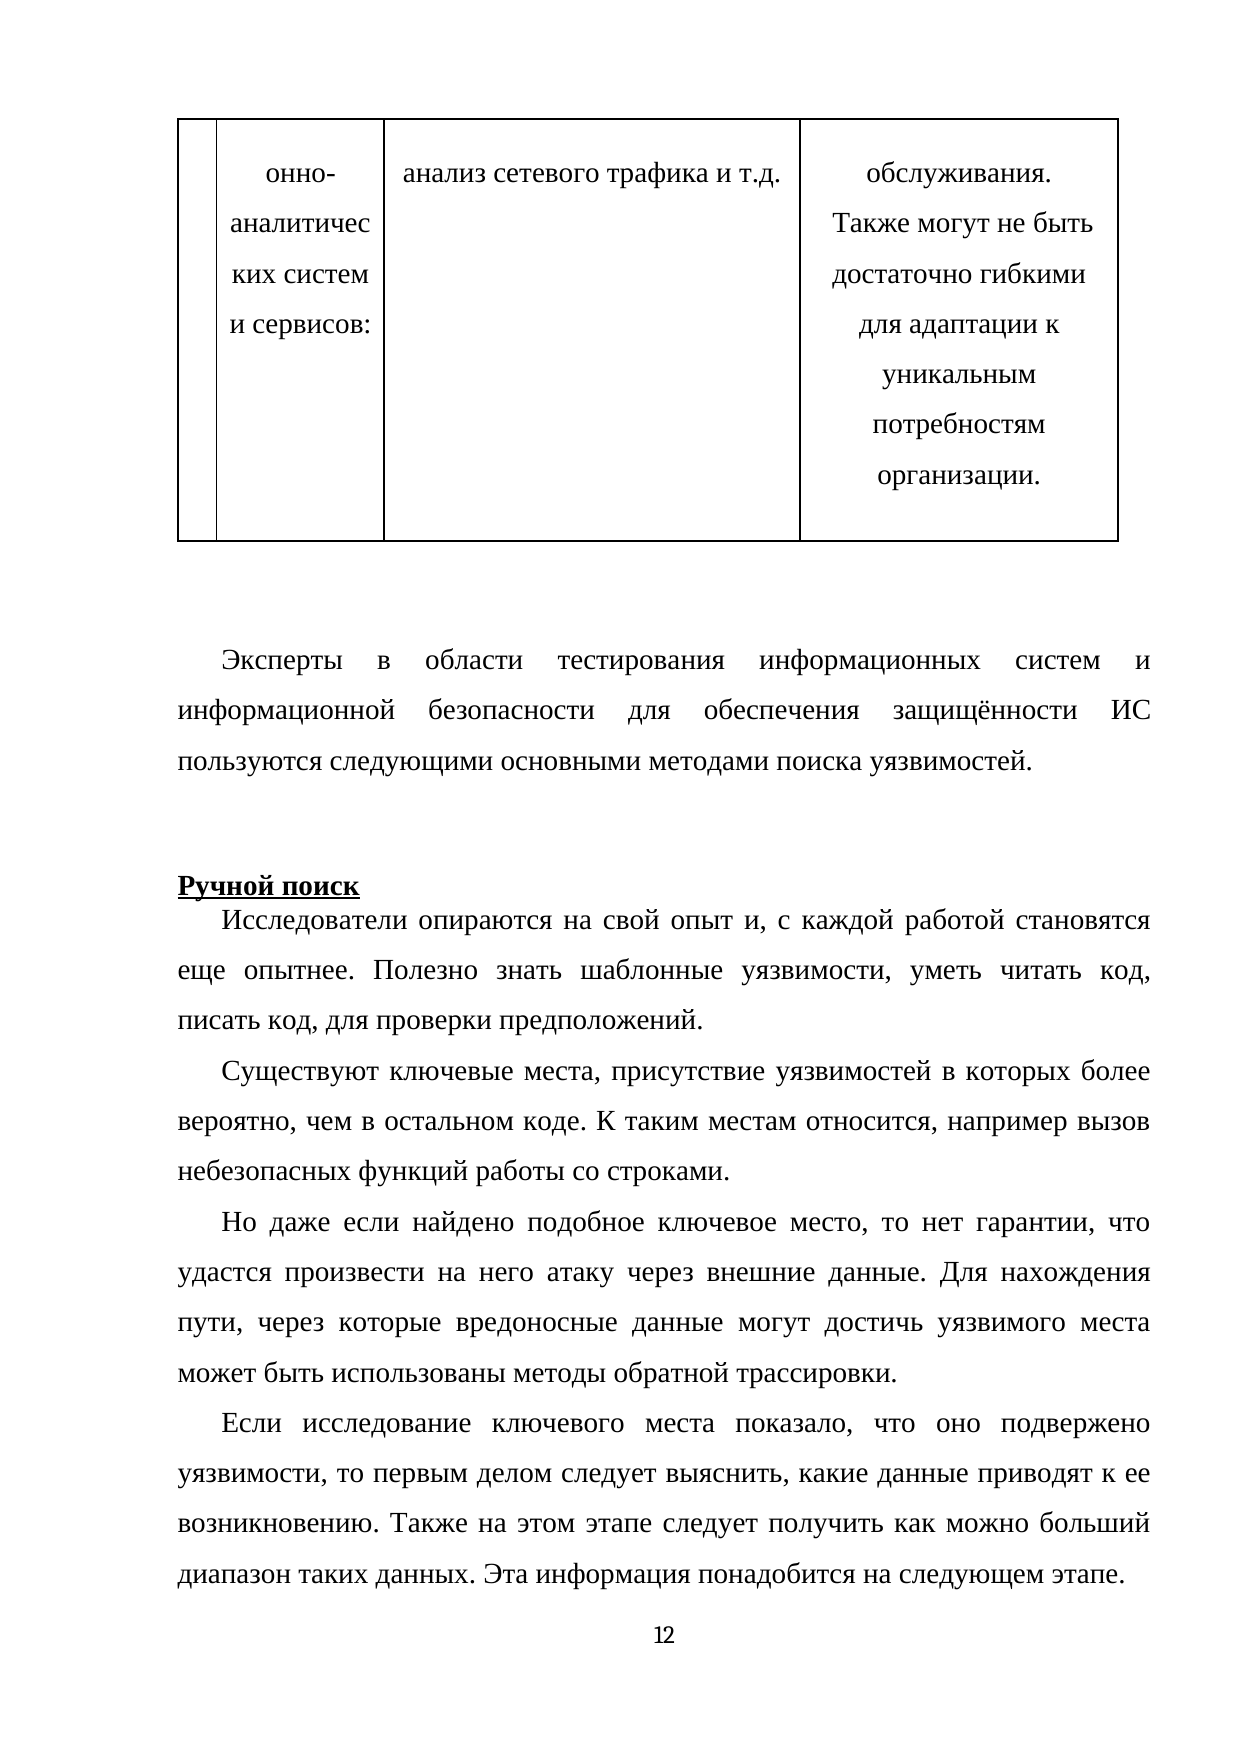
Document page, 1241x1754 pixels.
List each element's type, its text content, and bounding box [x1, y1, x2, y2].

text Существуют ключевые места, присутствие уязвимостей в которых более вероятно, чем в остальном коде. К таким местам относится, например вызов небезопасных функций работы со строками. [177, 1053, 1152, 1187]
text Эксперты в области тестирования информационных систем и информационной безопасности для обеспечения защищённости ИС пользуются следующими основными методами поиска уязвимостей. [177, 642, 1152, 776]
table_cell Использование специализированных информационно-аналитических систем и сервисов: [217, 120, 383, 540]
text Но даже если найдено подобное ключевое место, то нет гарантии, что удастся произвести на него атаку через внешние данные. Для нахождения пути, через которые вредоносные данные могут достичь уязвимого места может быть использованы методы обратной трассировки. [177, 1204, 1152, 1388]
text Если исследование ключевого места показало, что оно подвержено уязвимости, то первым делом следует выяснить, какие данные приводят к ее возникновению. Также на этом этапе следует получить как можно больший диапазон таких данных. Эта информация понадобится на следующем этапе. [177, 1405, 1152, 1589]
text Исследователи опираются на свой опыт и, с каждой работой становятся еще опытнее. Полезно знать шаблонные уязвимости, уметь читать код, писать код, для проверки предположений. [177, 902, 1152, 1036]
text Ручной поиск [177, 868, 1152, 902]
